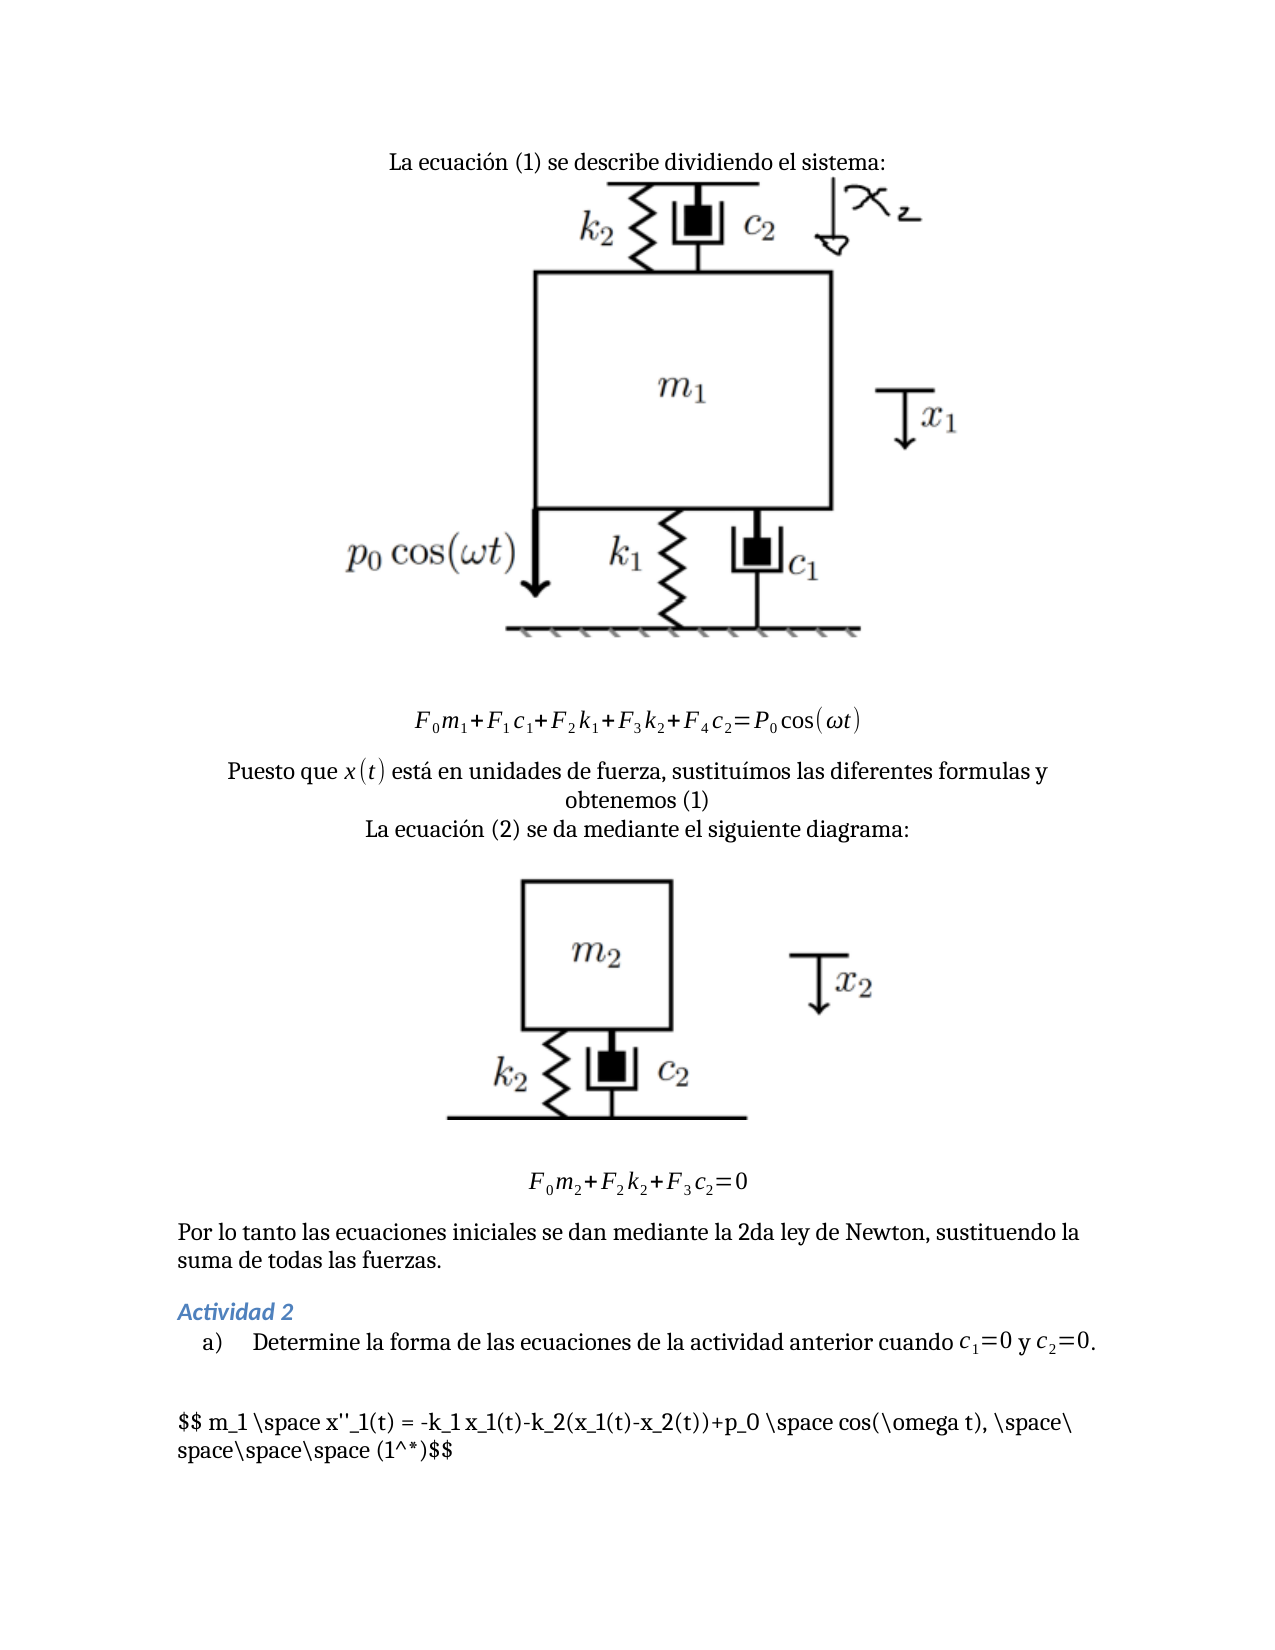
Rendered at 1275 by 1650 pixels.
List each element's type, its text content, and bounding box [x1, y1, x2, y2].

text Por lo tanto las ecuaciones iniciales se dan mediante la 2da ley de Newton, sustituendo la suma de todas las fuerzas. [177, 1218, 1098, 1275]
text $$ m_1 \space x''_1(t) = -k_1 x_1(t)-k_2(x_1(t)-x_2(t))+p_0 \space cos(\omega t), \space\space\space\space (1^*)$$ [177, 1407, 1098, 1465]
picture [308, 176, 967, 658]
picture [397, 843, 878, 1120]
subtitle Actividad 2 [177, 1296, 1098, 1326]
list Determine la forma de las ecuaciones de la actividad anterior cuando y . [202, 1326, 1098, 1387]
